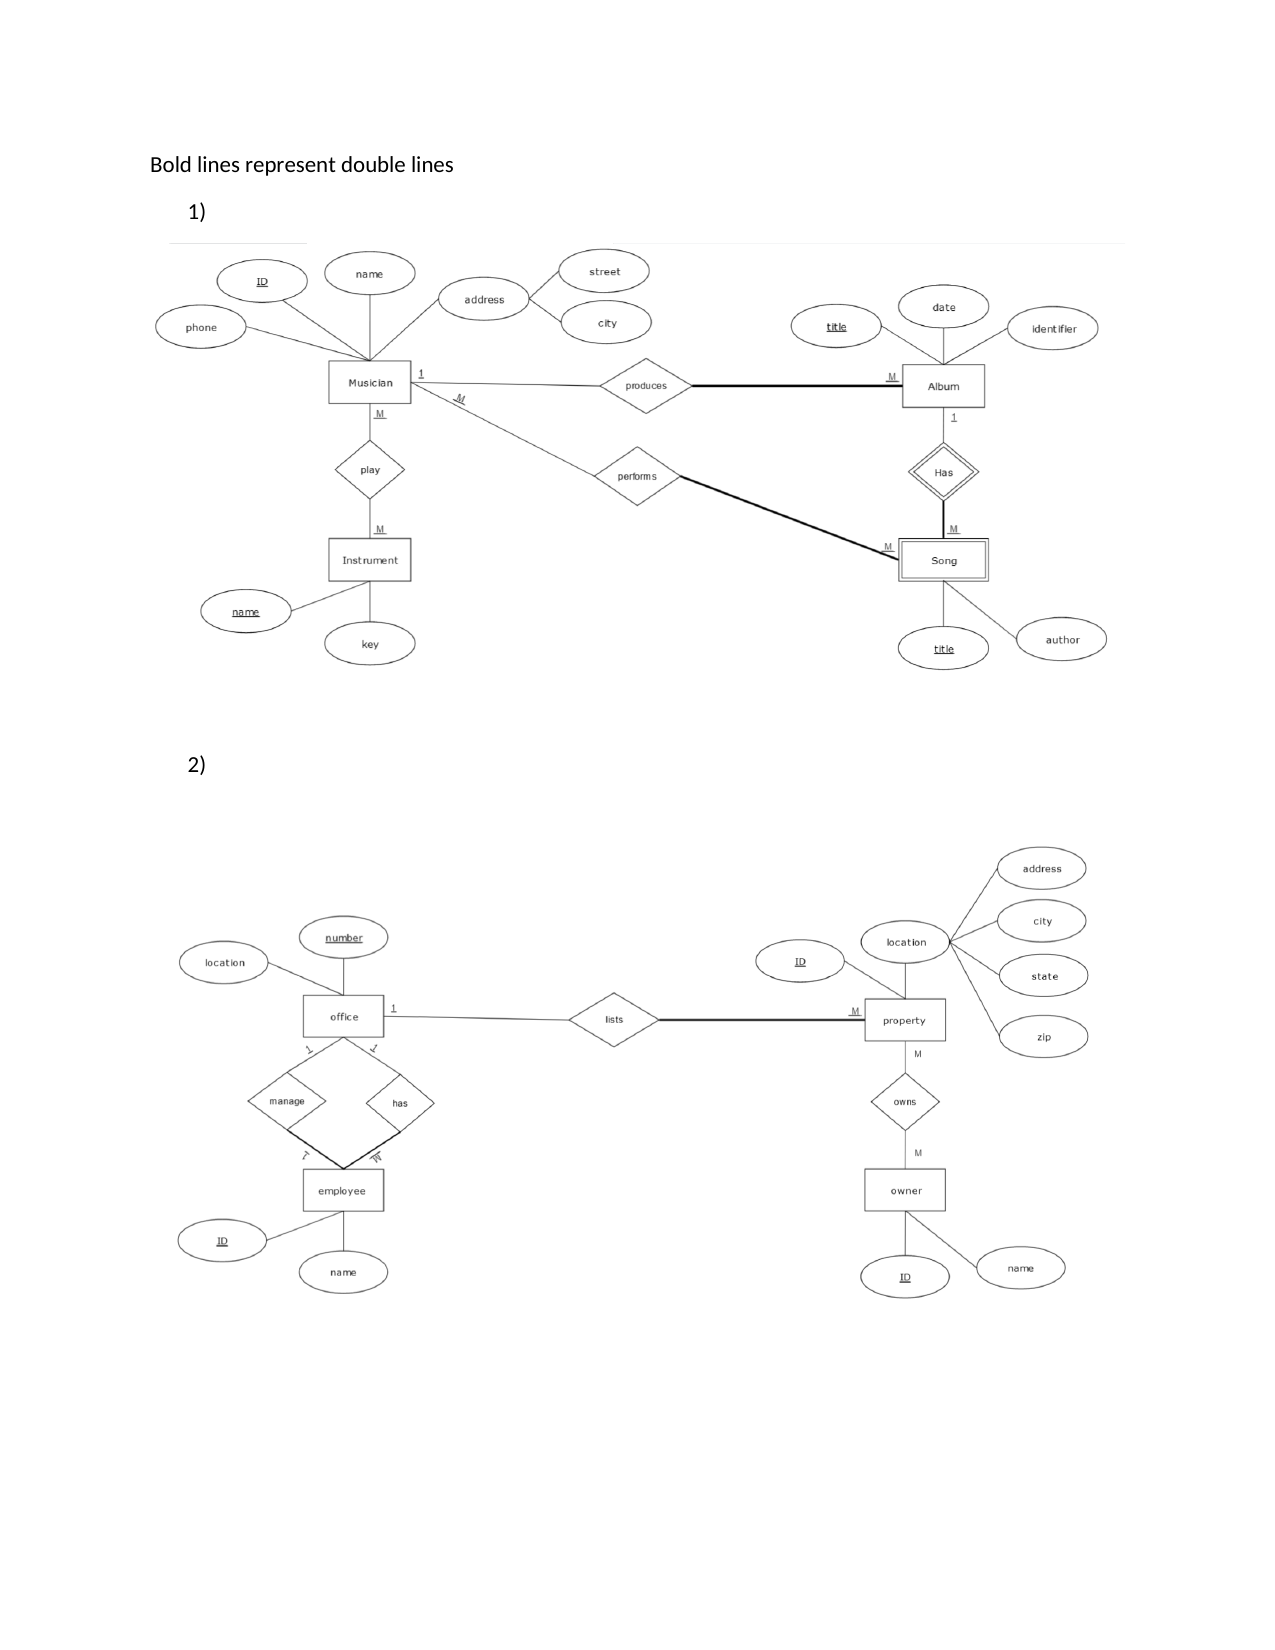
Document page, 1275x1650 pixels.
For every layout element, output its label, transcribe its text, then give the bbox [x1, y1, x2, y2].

text Bold lines represent double lines [150, 150, 1125, 178]
picture [150, 844, 1125, 1302]
picture [150, 243, 1125, 685]
